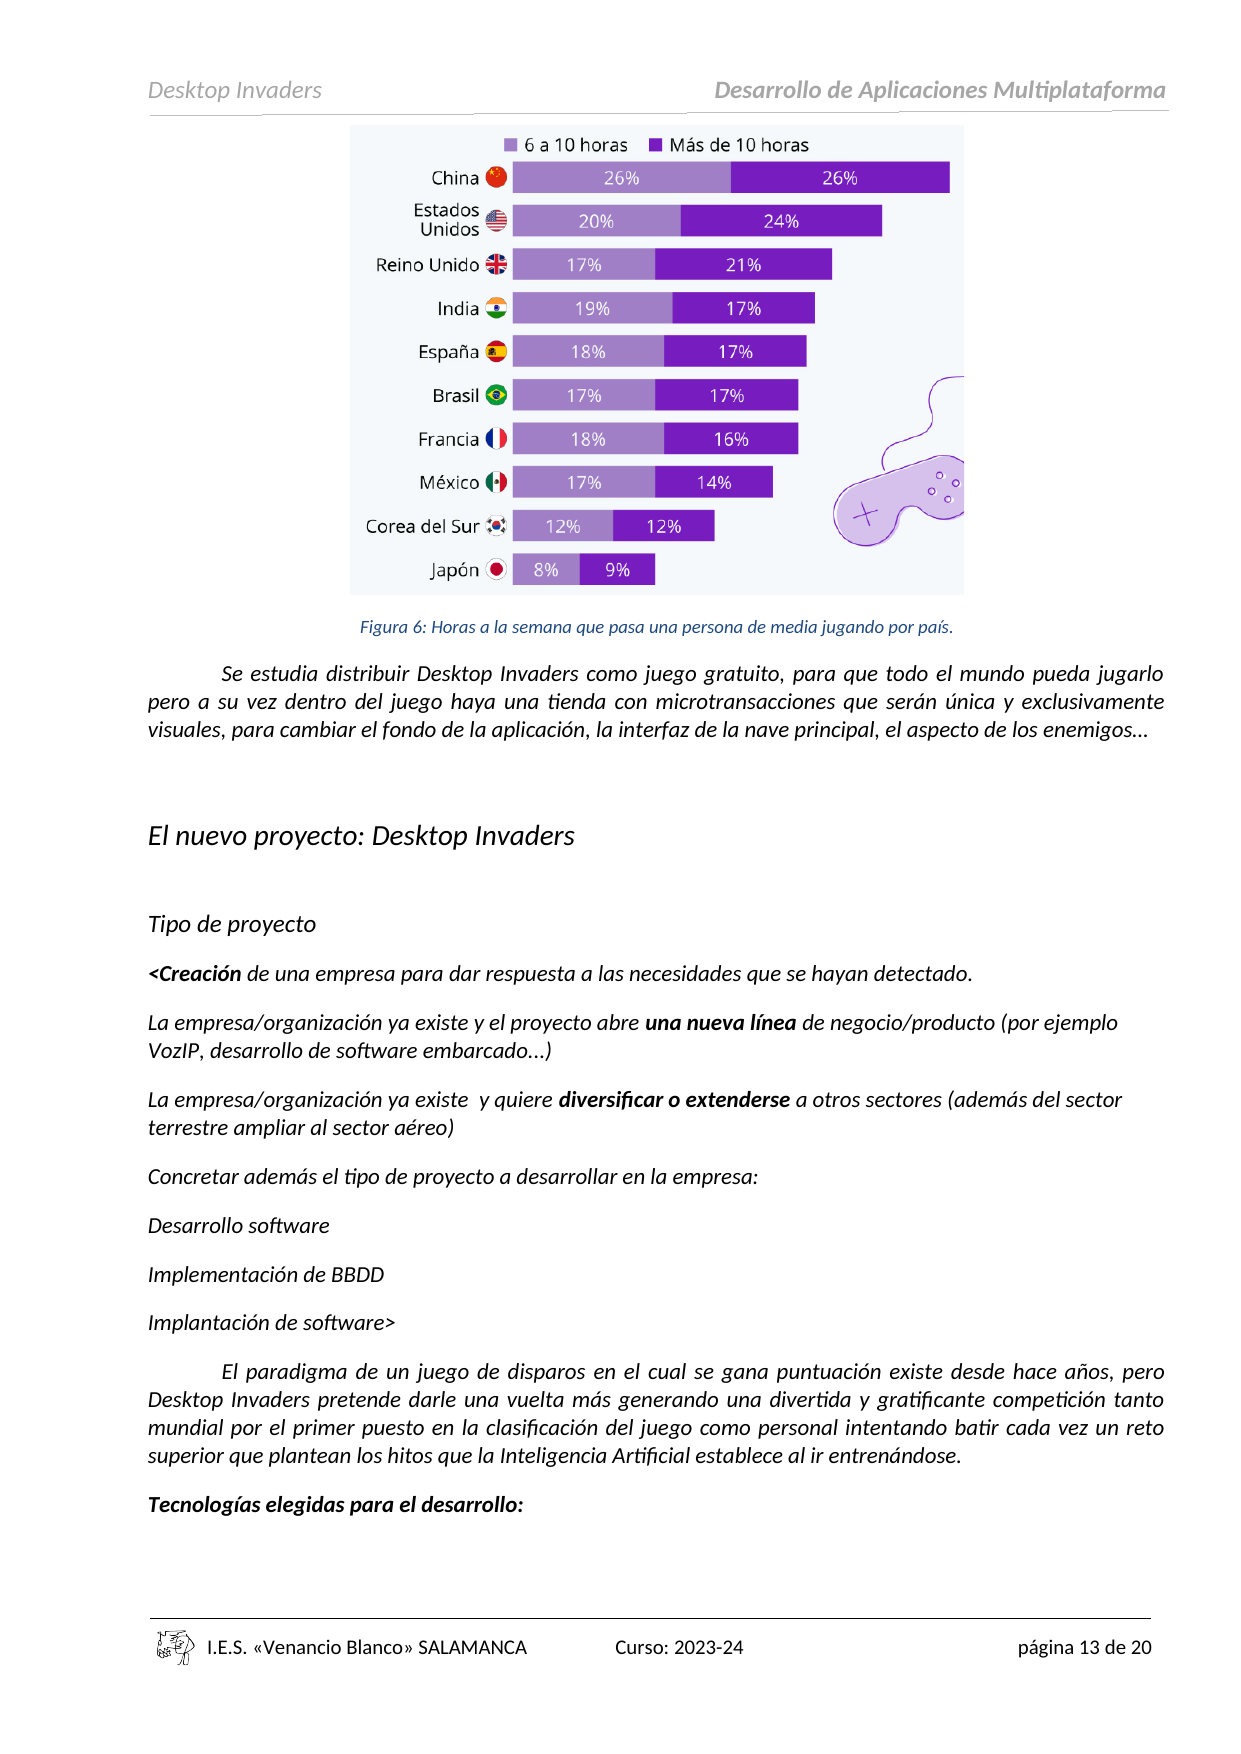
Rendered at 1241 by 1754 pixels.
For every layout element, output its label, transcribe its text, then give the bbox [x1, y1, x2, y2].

text Implementación de BBDD [148, 1260, 1166, 1288]
picture [153, 1628, 198, 1670]
text La empresa/organización ya existe y quiere diversificar o extenderse a otros sectores (además del sector terrestre ampliar al sector aéreo) [148, 1085, 1166, 1141]
text Concretar además el tipo de proyecto a desarrollar en la empresa: [148, 1162, 1166, 1190]
picture [350, 125, 965, 595]
text Implantación de software> [148, 1308, 1166, 1337]
subtitle El nuevo proyecto: Desktop Invaders [148, 817, 1166, 853]
text Desarrollo software [148, 1211, 1166, 1239]
text El paradigma de un juego de disparos en el cual se gana puntuación existe desde hace años, pero Desktop Invaders pretende darle una vuelta más generando una divertida y gratificante competición tanto mundial por el primer puesto en la clasificación del juego como personal intentando batir cada vez un reto superior que plantean los hitos que la Inteligencia Artificial establece al ir entrenándose. [148, 1357, 1166, 1469]
subtitle Tecnologías elegidas para el desarrollo: [148, 1490, 1166, 1518]
subtitle Tipo de proyecto [148, 908, 1166, 938]
text La empresa/organización ya existe y el proyecto abre una nueva línea de negocio/producto (por ejemplo VozIP, desarrollo de software embarcado...) [148, 1008, 1166, 1064]
text <Creación de una empresa para dar respuesta a las necesidades que se hayan detectado. [148, 959, 1166, 987]
text Se estudia distribuir Desktop Invaders como juego gratuito, para que todo el mundo pueda jugarlo pero a su vez dentro del juego haya una tienda con microtransacciones que serán única y exclusivamente visuales, para cambiar el fondo de la aplicación, la interfaz de la nave principal, el aspecto de los enemigos… [148, 659, 1166, 743]
